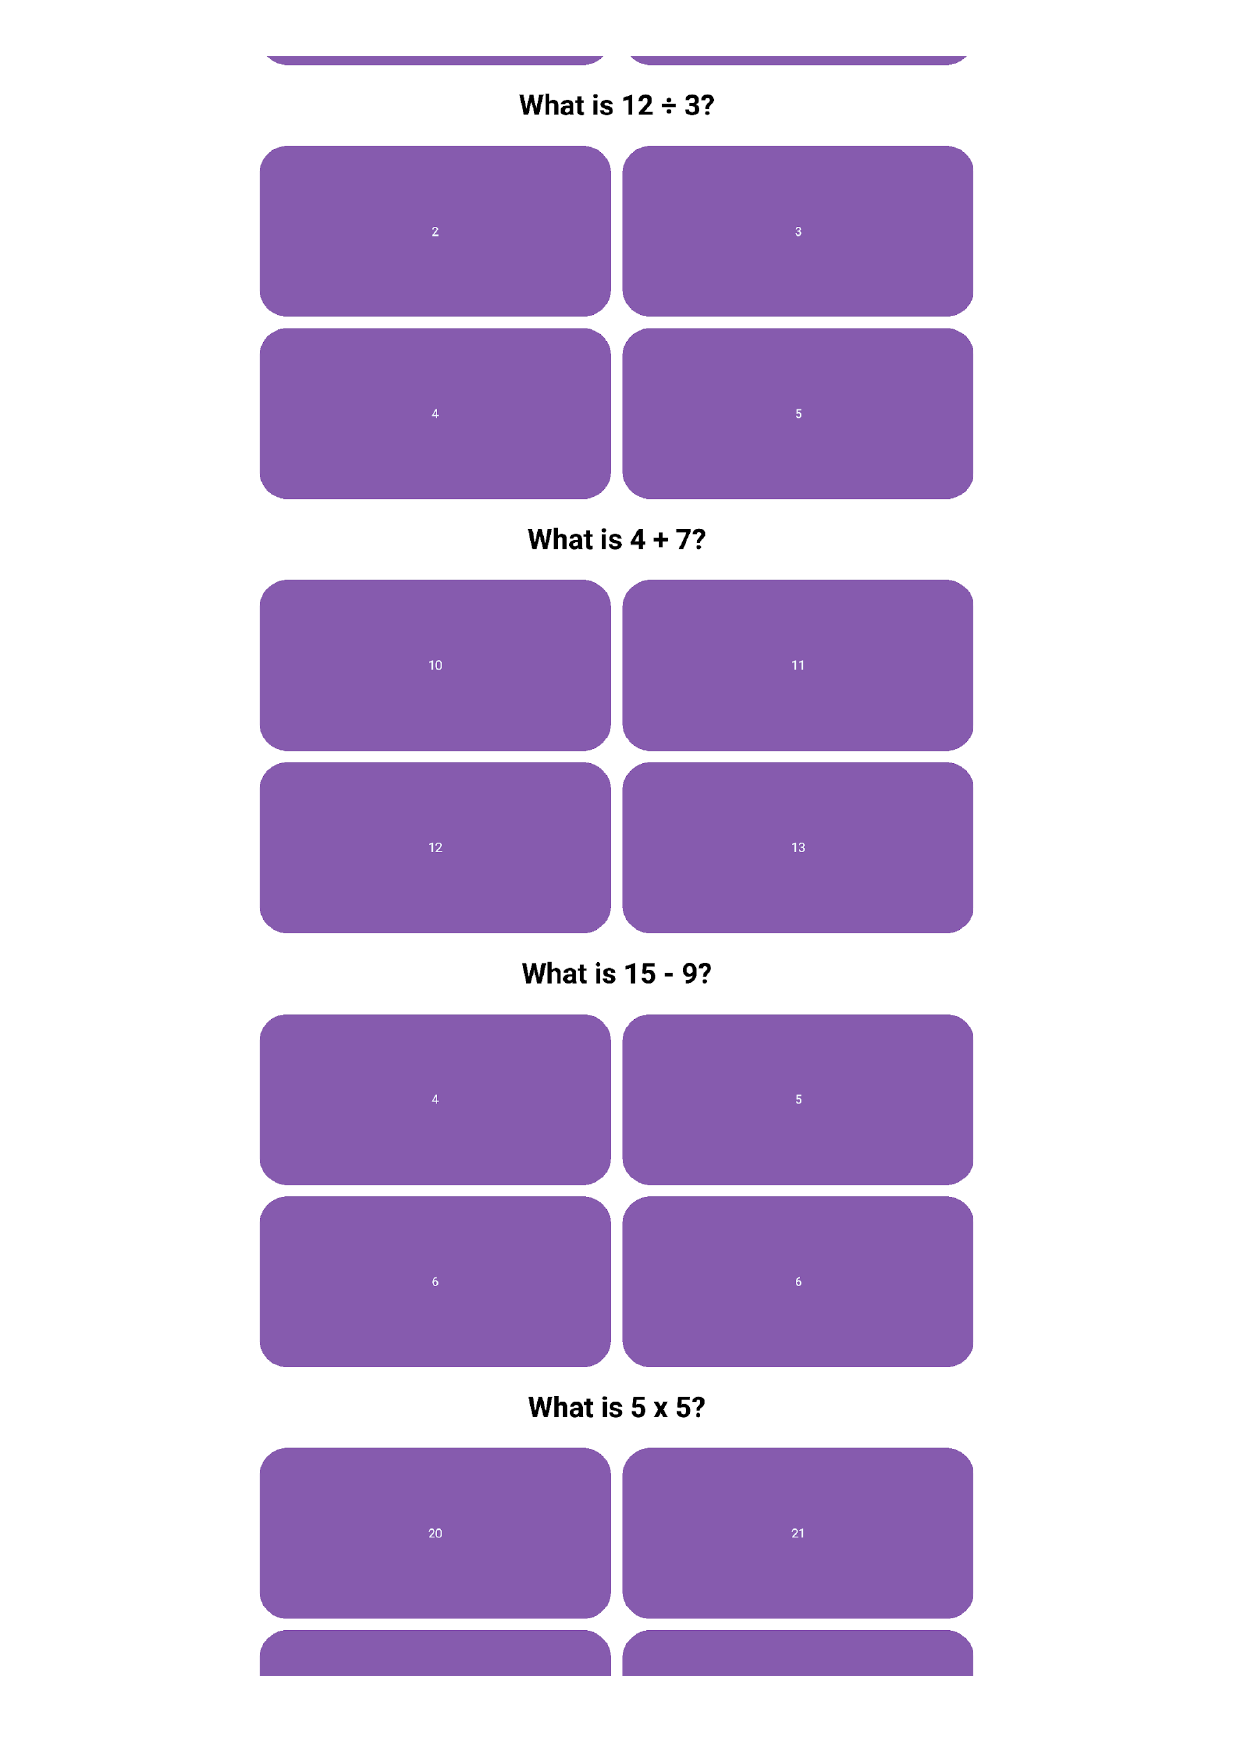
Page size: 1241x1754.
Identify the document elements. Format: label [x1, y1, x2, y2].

picture [259, 56, 974, 1676]
